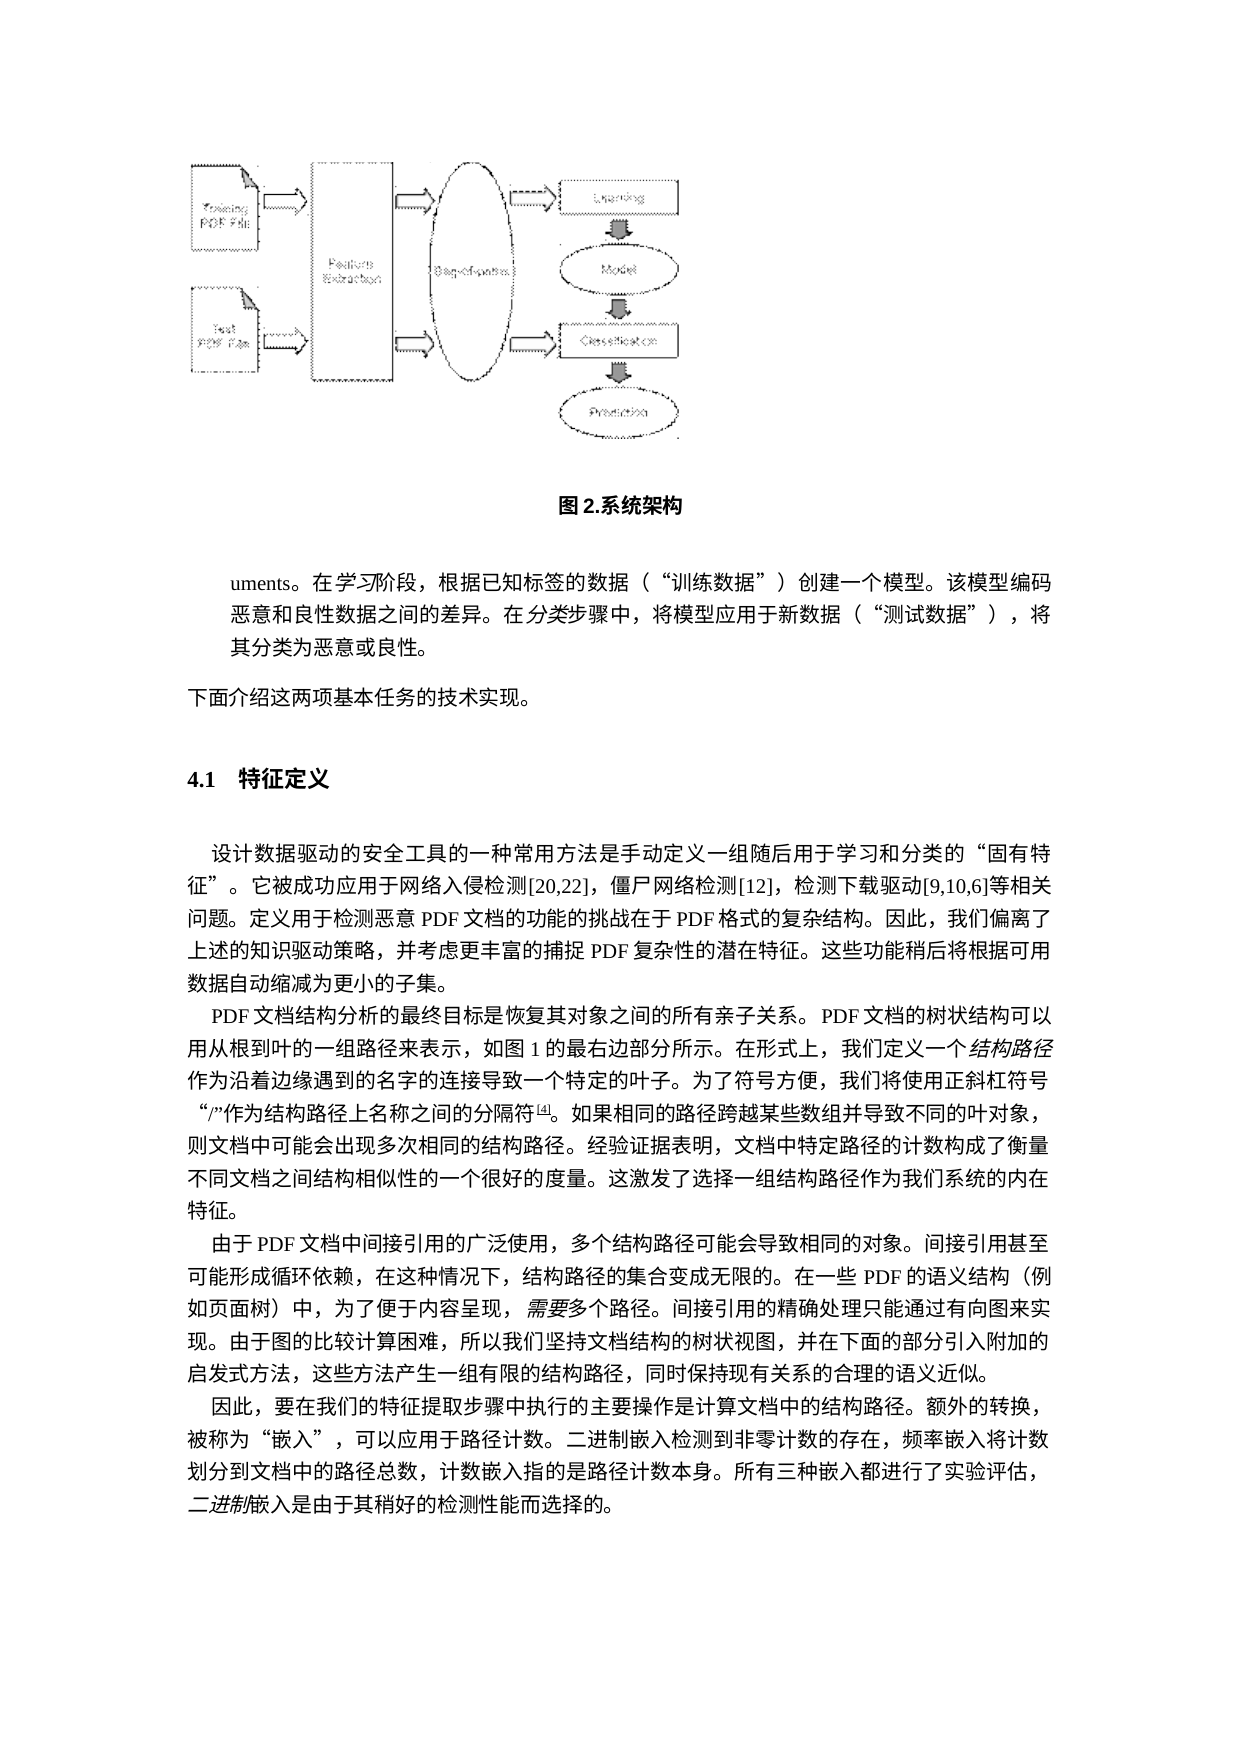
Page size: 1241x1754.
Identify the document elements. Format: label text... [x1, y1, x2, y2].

text 由于PDF文档中间接引用的广泛使用，多个结构路径可能会导致相同的对象。间接引用甚至可能形成循环依赖，在这种情况下，结构路径的集合变成无限的。在一些PDF的语义结构（例如页面树）中，为了便于内容呈现，需要多个路径。间接引用的精确处理只能通过有向图来实现。由于图的比较计算困难，所以我们坚持文档结构的树状视图，并在下面的部分引入附加的启发式方法，这些方法产生一组有限的结构路径，同时保持现有关系的合理的语义近似。 [187, 1226, 1053, 1389]
text PDF文档结构分析的最终目标是恢复其对象之间的所有亲子关系。PDF文档的树状结构可以用从根到叶的一组路径来表示，如图1的最右边部分所示。在形式上，我们定义一个结构路径作为沿着边缘遇到的名字的连接导致一个特定的叶子。为了符号方便，我们将使用正斜杠符号“/”作为结构路径上名称之间的分隔符[4]。如果相同的路径跨越某些数组并导致不同的叶对象，则文档中可能会出现多次相同的结构路径。经验证据表明，文档中特定路径的计数构成了衡量不同文档之间结构相似性的一个很好的度量。这激发了选择一组结构路径作为我们系统的内在特征。 [187, 998, 1053, 1226]
text uments。在学习阶段，根据已知标签的数据（“训练数据”）创建一个模型。该模型编码恶意和良性数据之间的差异。在分类步骤中，将模型应用于新数据（“测试数据”），将其分类为恶意或良性。 [230, 565, 1053, 662]
text 因此，要在我们的特征提取步骤中执行的主要操作是计算文档中的结构路径。额外的转换，被称为“嵌入”，可以应用于路径计数。二进制嵌入检测到非零计数的存在，频率嵌入将计数划分到文档中的路径总数，计数嵌入指的是路径计数本身。所有三种嵌入都进行了实验评估，二进制嵌入是由于其稍好的检测性能而选择的。 [187, 1389, 1053, 1519]
picture [190, 162, 679, 439]
text 图2.系统架构 [189, 488, 1053, 520]
text 下面介绍这两项基本任务的技术实现。 [187, 681, 1053, 713]
text 4.1 特征定义 [187, 744, 1053, 809]
text 设计数据驱动的安全工具的一种常用方法是手动定义一组随后用于学习和分类的“固有特征”。它被成功应用于网络入侵检测[20,22]，僵尸网络检测[12]，检测下载驱动[9,10,6]等相关问题。定义用于检测恶意PDF文档的功能的挑战在于PDF格式的复杂结构。因此，我们偏离了上述的知识驱动策略，并考虑更丰富的捕捉PDF复杂性的潜在特征。这些功能稍后将根据可用数据自动缩减为更小的子集。 [187, 836, 1053, 998]
